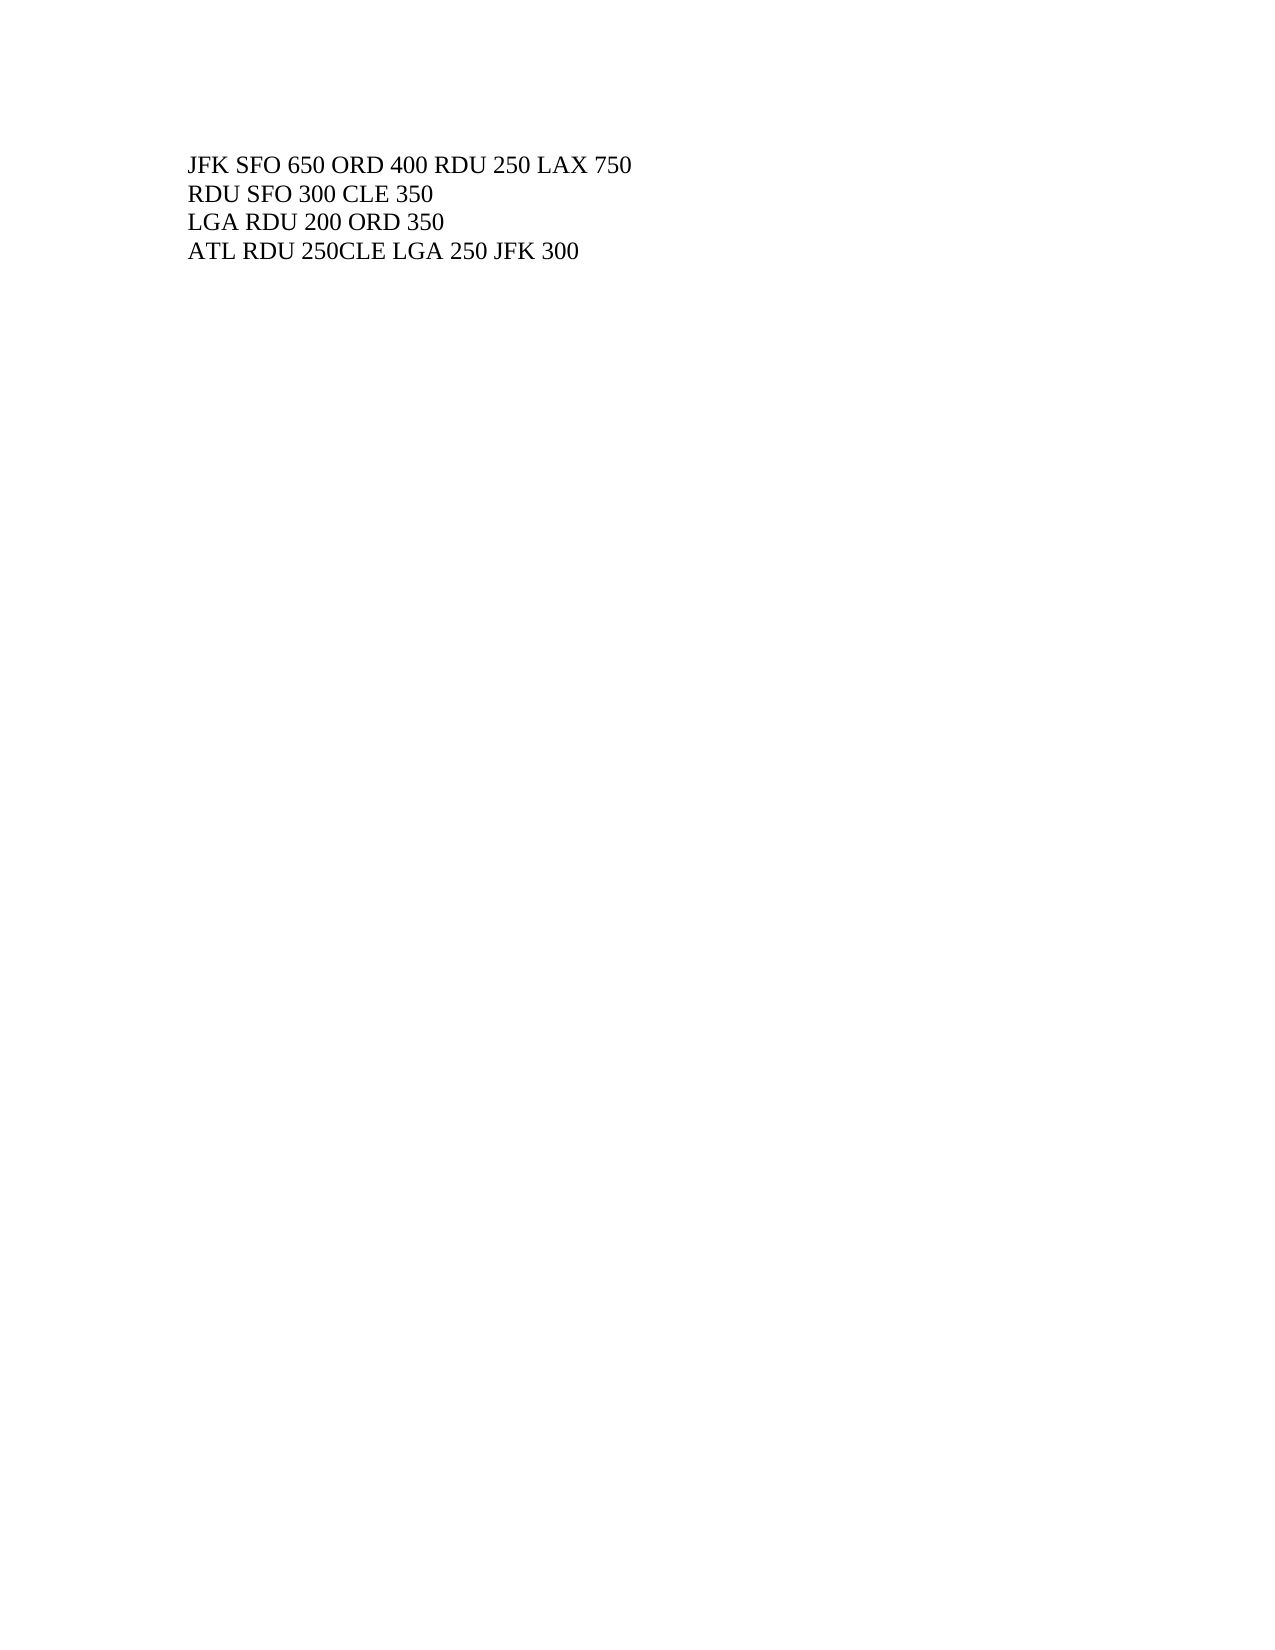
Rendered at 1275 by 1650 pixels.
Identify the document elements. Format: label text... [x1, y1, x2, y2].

text RDU SFO 300 CLE 350 [187, 179, 1087, 207]
text ATL RDU 250 CLE LGA 250 JFK 300 [187, 236, 1087, 265]
text JFK SFO 650 ORD 400 RDU 250 LAX 750 [187, 150, 1087, 179]
text LGA RDU 200 ORD 350 [187, 207, 1087, 236]
